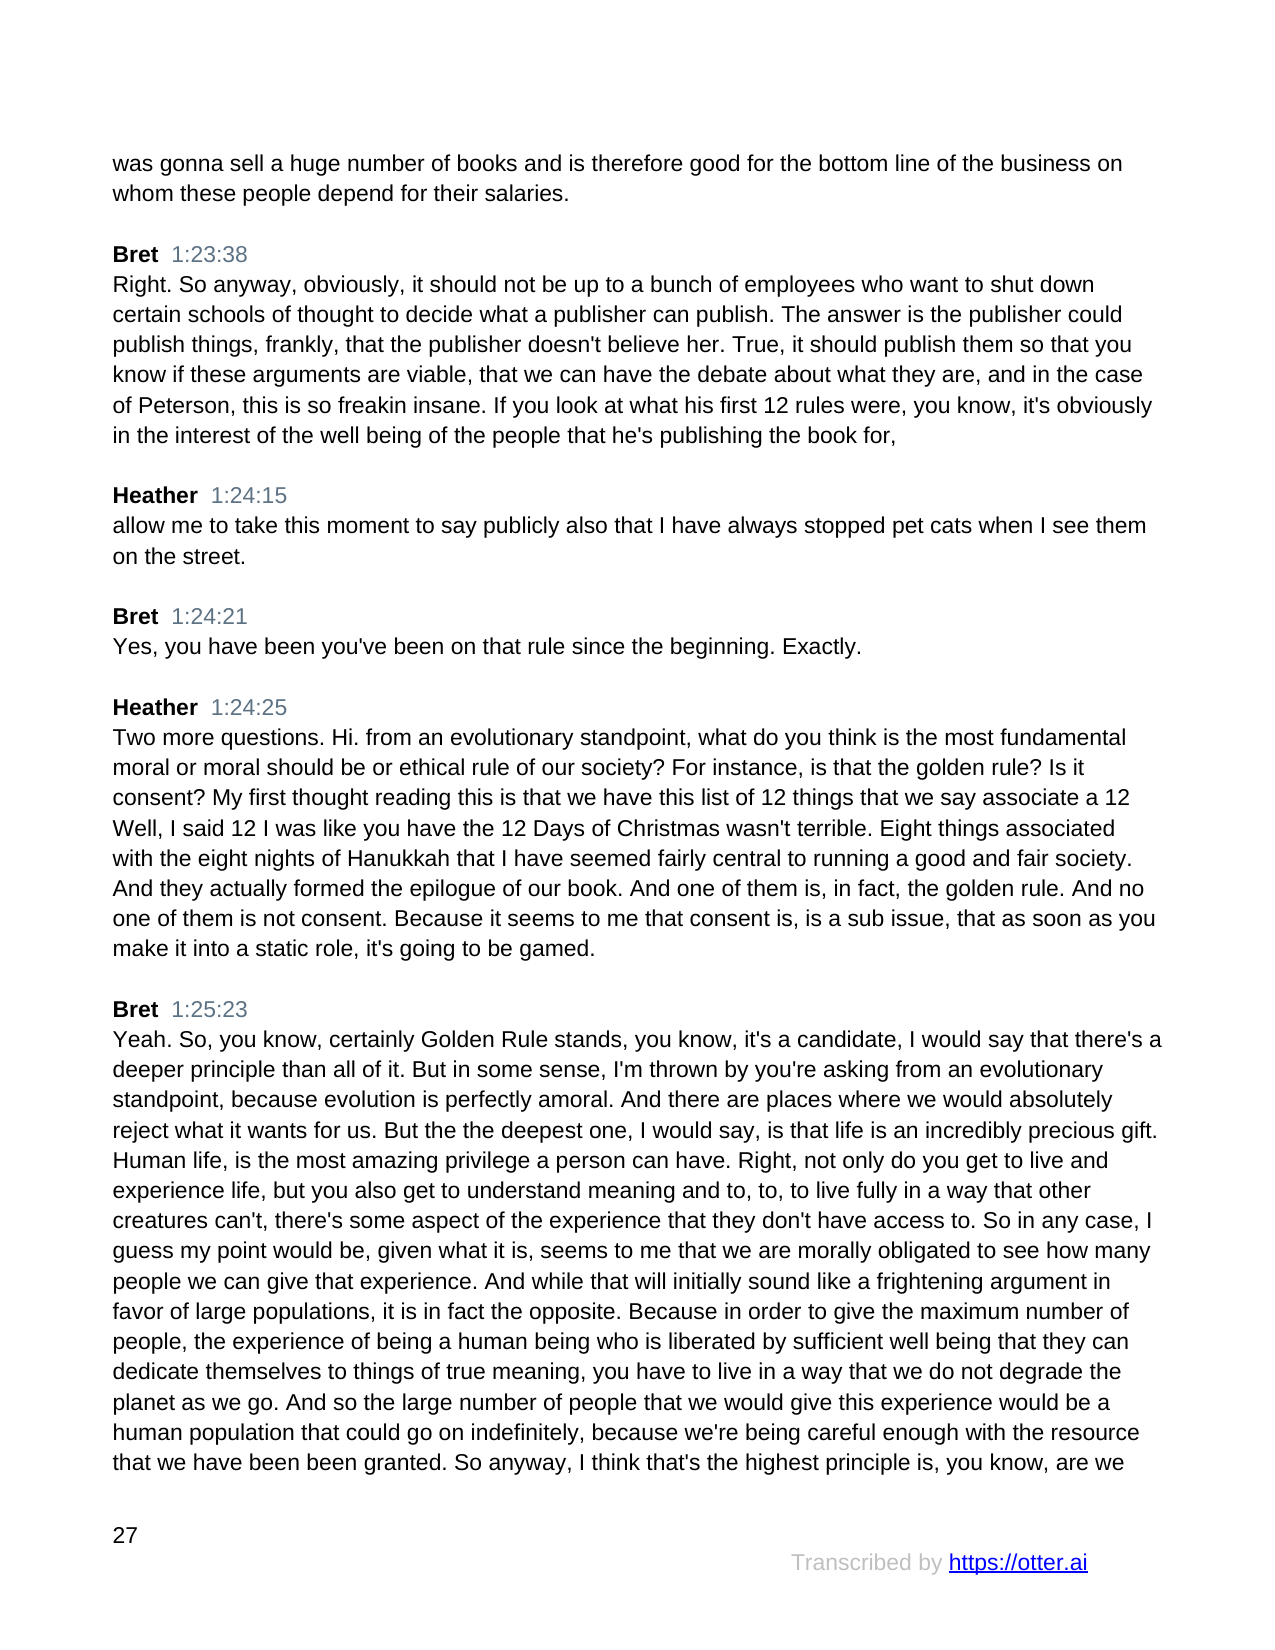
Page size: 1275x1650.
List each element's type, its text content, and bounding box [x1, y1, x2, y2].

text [112, 1026, 1162, 1475]
text Heather 1:24:15 [112, 482, 1162, 509]
text was gonna sell a huge number of books and is therefore good for the bottom line of the business on whom these people depend for their salaries. [112, 150, 1162, 207]
text Bret 1:25:23 [112, 996, 1162, 1022]
text Bret 1:24:21 [112, 603, 1162, 629]
text Two more questions. Hi. from an evolutionary standpoint, what do you think is the most fundamental moral or moral should be or ethical rule of our society? For instance, is that the golden rule? Is it consent? My first thought reading this is that we have this list of 12 things that we say associate a 12 Well, I said 12 I was like you have the 12 Days of Christmas wasn't terrible. Eight things associated with the eight nights of Hanukkah that I have seemed fairly central to running a good and fair society. And they actually formed the epilogue of our book. And one of them is, in fact, the golden rule. And no one of them is not consent. Because it seems to me that consent is, is a sub issue, that as soon as you make it into a static role, it's going to be gamed. [112, 724, 1162, 962]
text Yes, you have been you've been on that rule since the beginning. Exactly. [112, 633, 1162, 660]
text Bret 1:23:38 [112, 241, 1162, 267]
text allow me to take this moment to say publicly also that I have always stopped pet cats when I see them on the street. [112, 512, 1162, 569]
text Heather 1:24:25 [112, 694, 1162, 720]
text Right. So anyway, obviously, it should not be up to a bunch of employees who want to shut down certain schools of thought to decide what a publisher can publish. The answer is the publisher could publish things, frankly, that the publisher doesn't believe her. True, it should publish them so that you know if these arguments are viable, that we can have the debate about what they are, and in the case of Peterson, this is so freakin insane. If you look at what his first 12 rules were, you know, it's obviously in the interest of the well being of the people that he's publishing the book for, [112, 271, 1162, 448]
